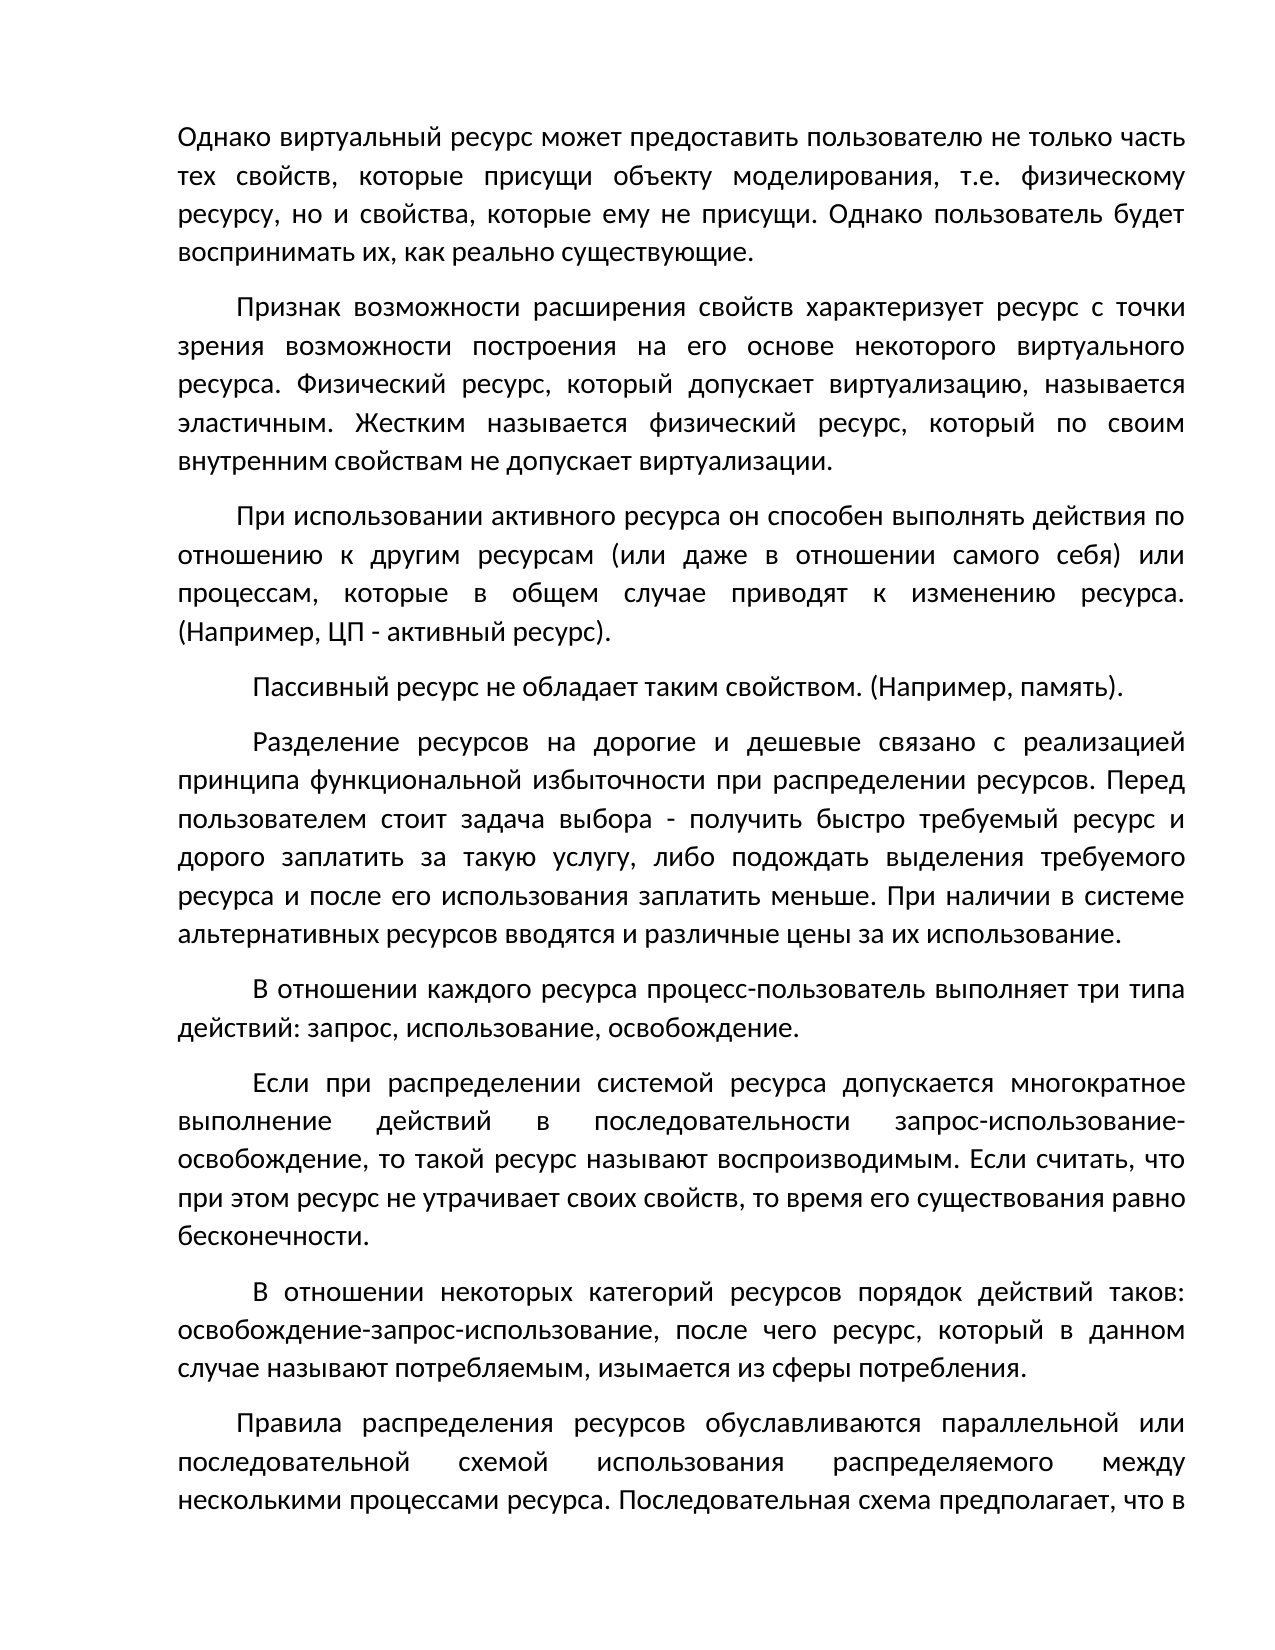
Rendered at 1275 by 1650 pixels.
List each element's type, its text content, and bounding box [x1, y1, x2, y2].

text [177, 1404, 1186, 1517]
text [177, 118, 1186, 269]
text Признак возможности расширения свойств характеризует ресурс с точки зрения возможности построения на его основе некоторого виртуального ресурса. Физический ресурс, который допускает виртуализацию, называется эластичным. Жестким называется физический ресурс, который по своим внутренним свойствам не допускает виртуализации. [177, 288, 1186, 478]
text В отношении некоторых категорий ресурсов порядок действий таков: освобождение-запрос-использование, после чего ресурс, который в данном случае называют потребляемым, изымается из сферы потребления. [177, 1273, 1186, 1385]
text В отношении каждого ресурса процесс-пользователь выполняет три типа действий: запрос, использование, освобождение. [177, 970, 1186, 1044]
text Разделение ресурсов на дорогие и дешевые связано с реализацией принципа функциональной избыточности при распределении ресурсов. Перед пользователем стоит задача выбора - получить быстро требуемый ресурс и дорого заплатить за такую услугу, либо подождать выделения требуемого ресурса и после его использования заплатить меньше. При наличии в системе альтернативных ресурсов вводятся и различные цены за их использование. [177, 723, 1186, 951]
text Пассивный ресурс не обладает таким свойством. (Например, память). [177, 668, 1186, 703]
text При использовании активного ресурса он способен выполнять действия по отношению к другим ресурсам (или даже в отношении самого себя) или процессам, которые в общем случае приводят к изменению ресурса. (Например, ЦП - активный ресурс). [177, 497, 1186, 648]
text Если при распределении системой ресурса допускается многократное выполнение действий в последовательности запрос-использование-освобождение, то такой ресурс называют воспроизводимым. Если считать, что при этом ресурс не утрачивает своих свойств, то время его существования равно бесконечности. [177, 1064, 1186, 1253]
